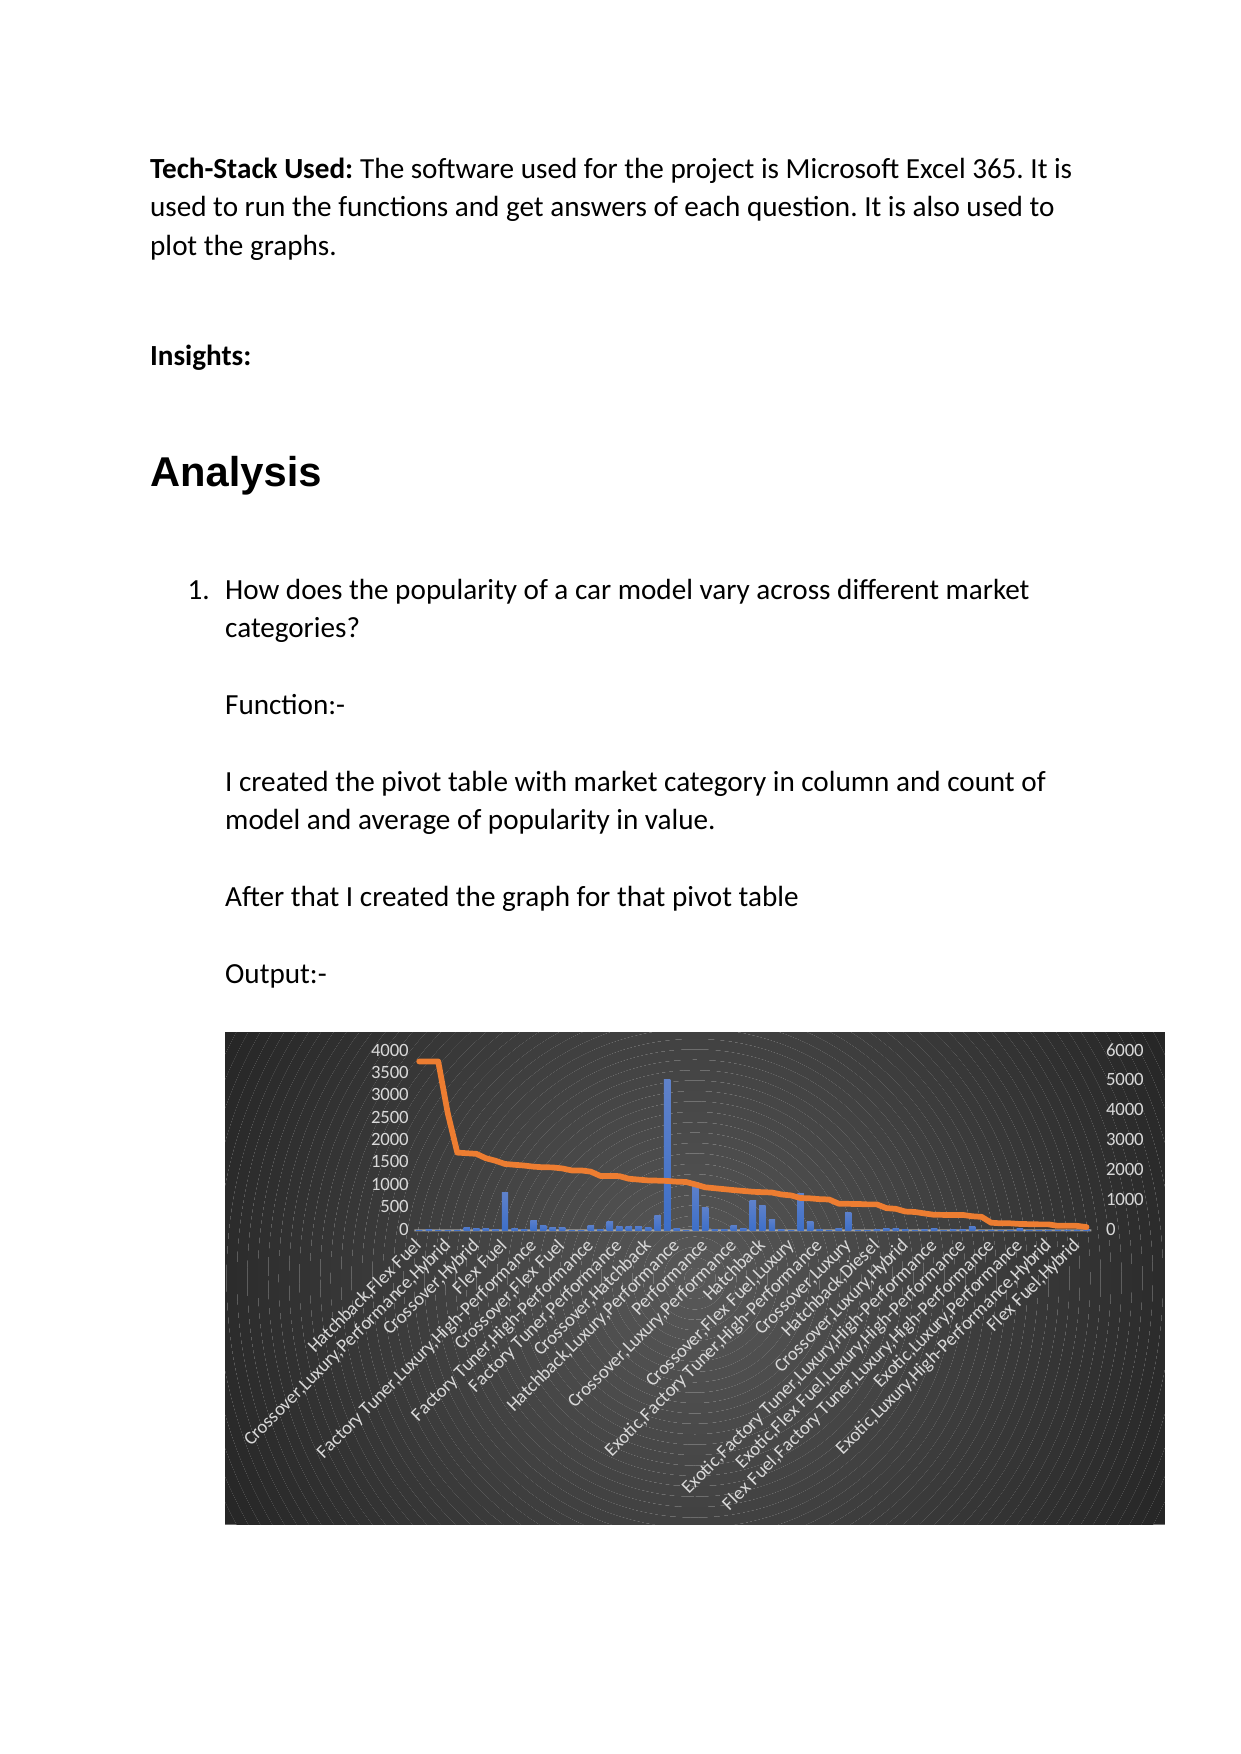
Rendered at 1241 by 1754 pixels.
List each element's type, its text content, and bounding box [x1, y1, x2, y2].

list After that I created the graph for that pivot table [225, 878, 1090, 914]
list Function:- [225, 686, 1090, 722]
list I created the pivot table with market category in column and count of model and average of popularity in value. [225, 763, 1090, 837]
text Tech-Stack Used: The software used for the project is Microsoft Excel 365. It is used to run the functions and get answers of each question. It is also used to plot the graphs. [150, 150, 1090, 262]
text Analysis [150, 447, 1090, 495]
list How does the popularity of a car model vary across different market categories? [187, 571, 1090, 645]
text Insights: [150, 337, 1090, 373]
list Output:- [225, 955, 1090, 991]
